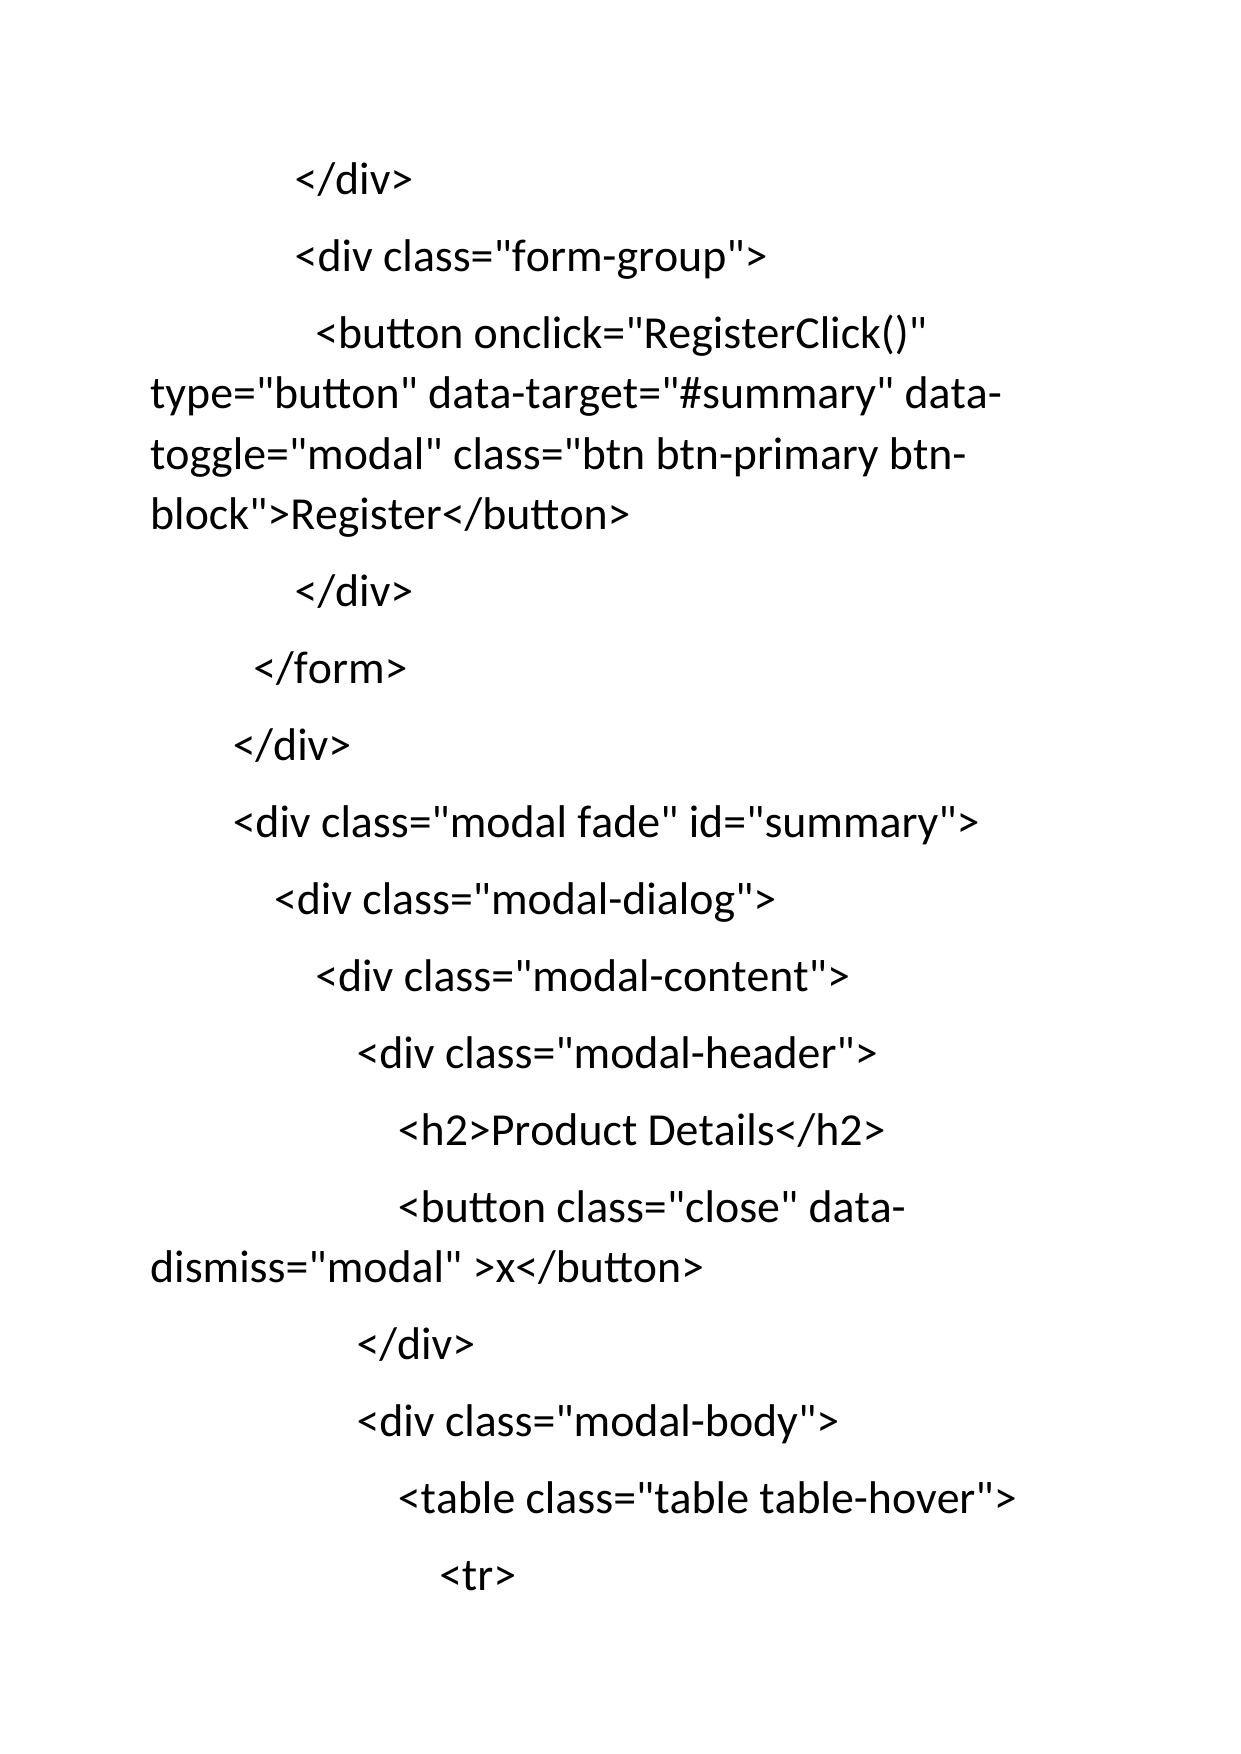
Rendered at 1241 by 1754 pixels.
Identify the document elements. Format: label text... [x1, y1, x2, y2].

text <div class="modal-dialog"> [150, 870, 1090, 926]
text <div class="modal-content"> [150, 947, 1090, 1003]
text </div> [150, 150, 1090, 206]
text </div> [150, 1315, 1090, 1371]
text <div class="form-group"> [150, 227, 1090, 283]
text <table class="table table-hover"> [150, 1469, 1090, 1525]
text </div> [150, 716, 1090, 772]
text <div class="modal-header"> [150, 1024, 1090, 1080]
text <button class="close" data-dismiss="modal" >x</button> [150, 1178, 1090, 1294]
text <div class="modal fade" id="summary"> [150, 793, 1090, 849]
text <h2>Product Details</h2> [150, 1101, 1090, 1157]
text <button onclick="RegisterClick()" type="button" data-target="#summary" data-toggle="modal" class="btn btn-primary btn-block">Register</button> [150, 304, 1090, 541]
text </div> [150, 562, 1090, 618]
text </form> [150, 639, 1090, 695]
text <tr> [150, 1546, 1090, 1602]
text <div class="modal-body"> [150, 1392, 1090, 1448]
